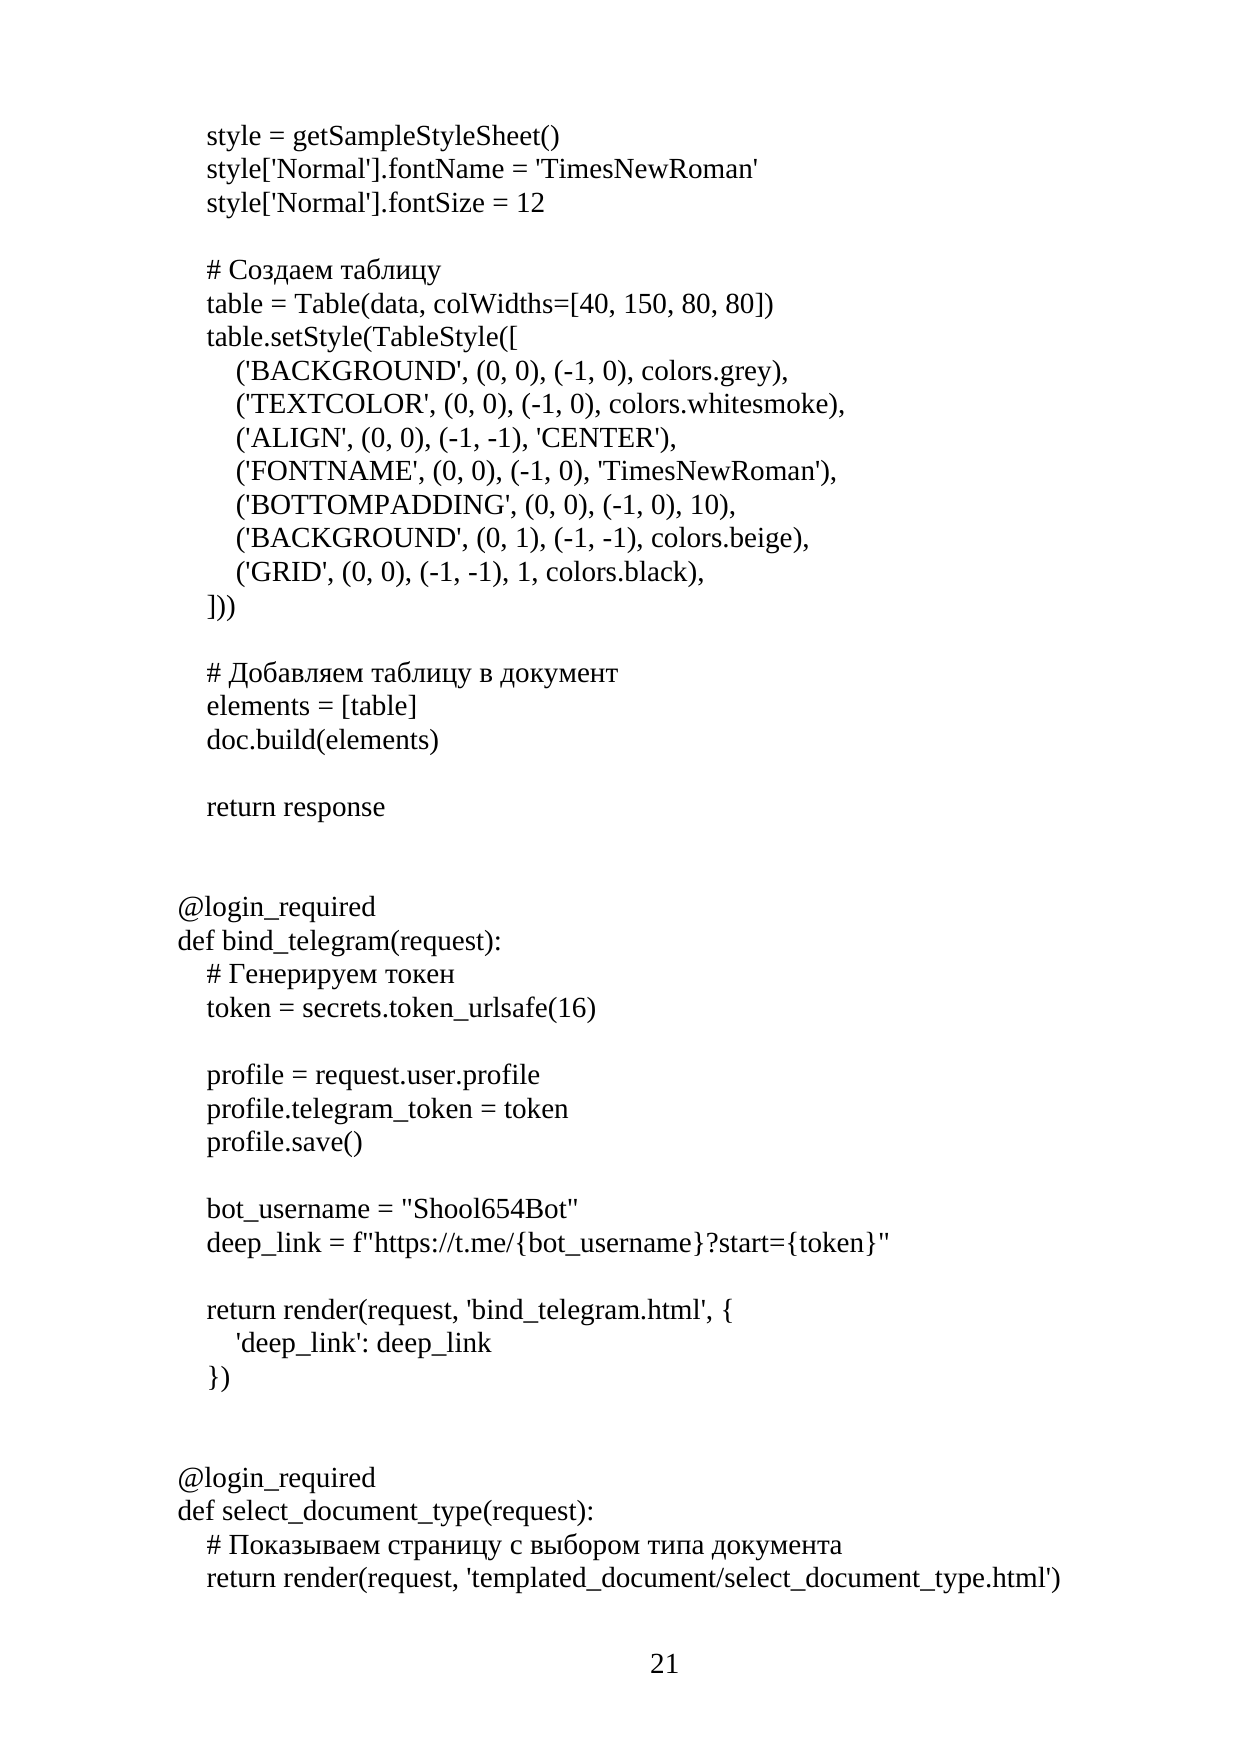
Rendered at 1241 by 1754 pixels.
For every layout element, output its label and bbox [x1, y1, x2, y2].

text [177, 118, 1152, 1627]
